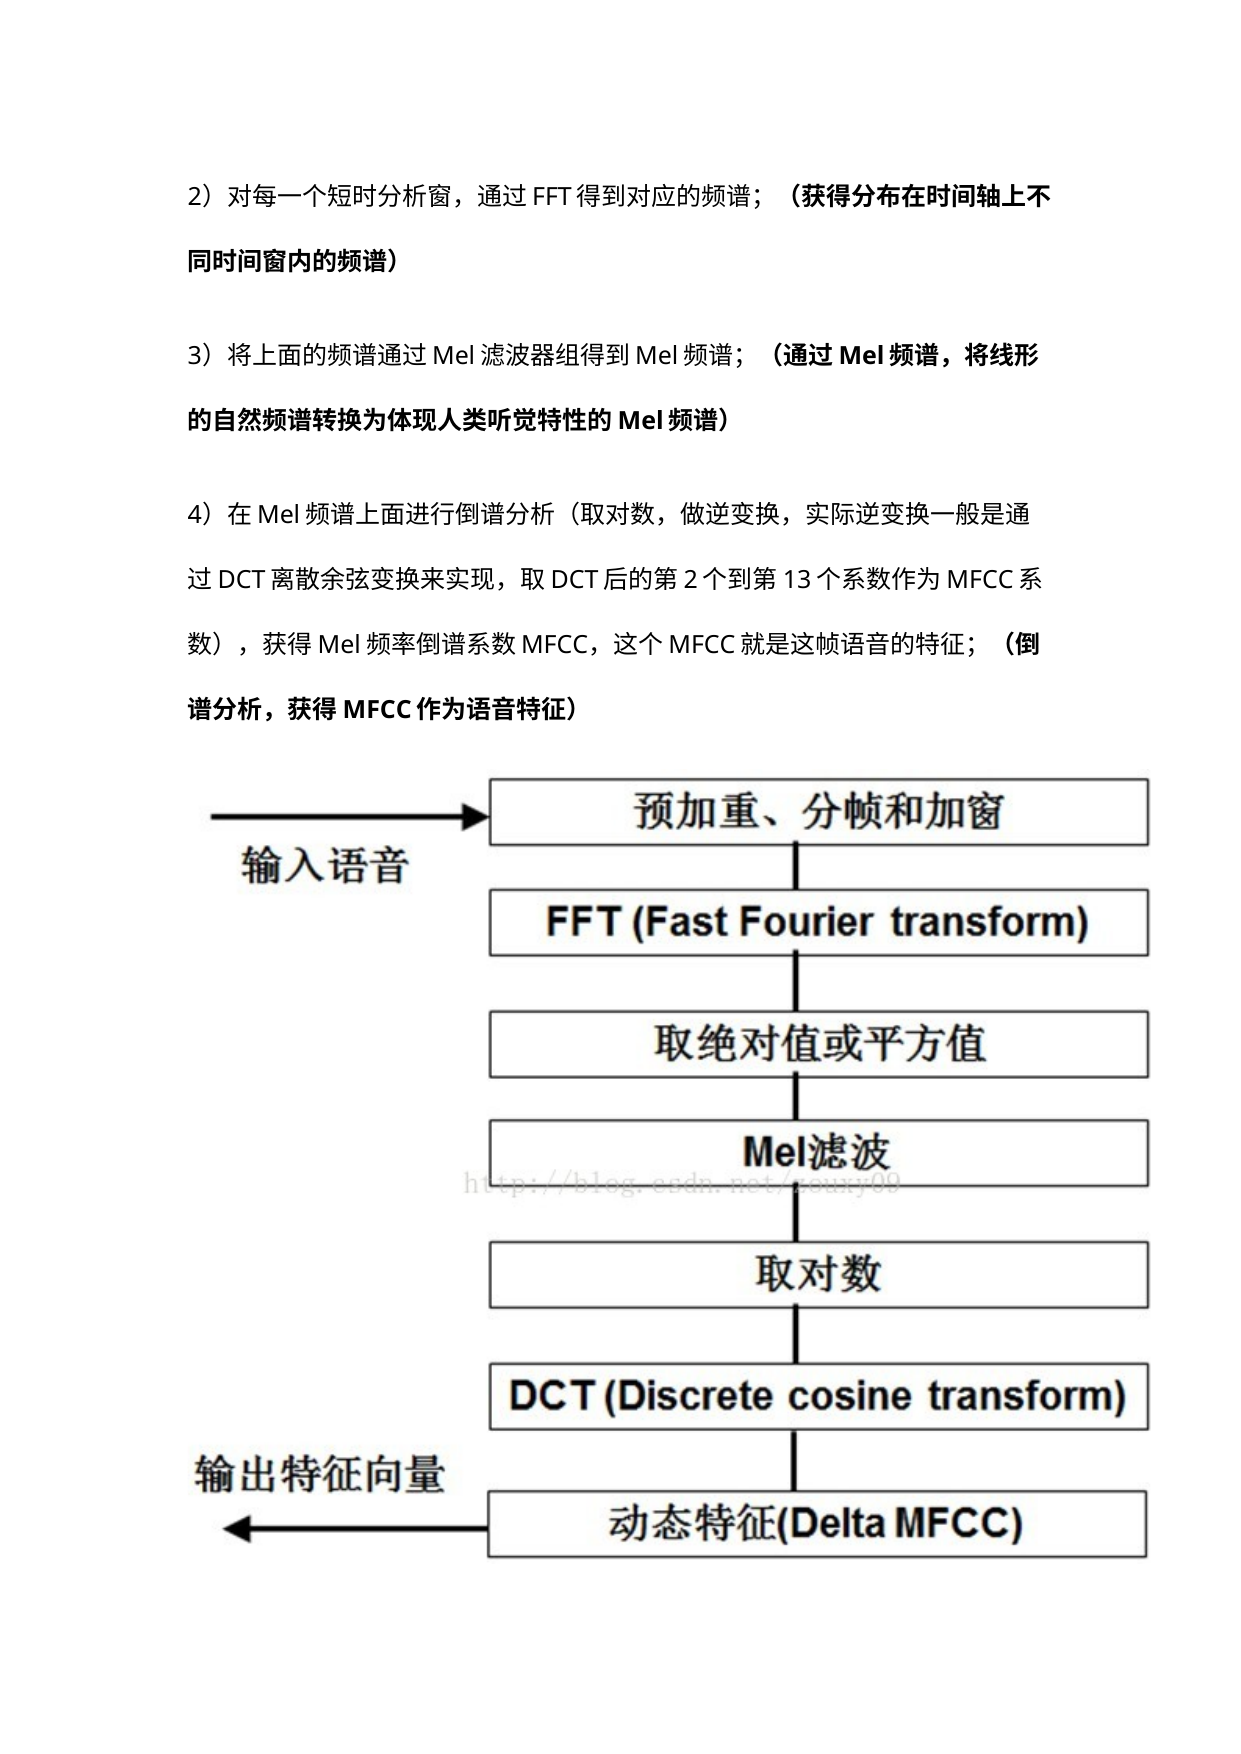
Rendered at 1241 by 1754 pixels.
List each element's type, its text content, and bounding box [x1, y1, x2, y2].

text 2）对每一个短时分析窗，通过FFT得到对应的频谱；（获得分布在时间轴上不同时间窗内的频谱） [187, 162, 1053, 292]
picture [187, 769, 1152, 1564]
text 3）将上面的频谱通过Mel滤波器组得到Mel频谱；（通过Mel频谱，将线形的自然频谱转换为体现人类听觉特性的Mel频谱） [187, 321, 1053, 451]
text 4）在Mel频谱上面进行倒谱分析（取对数，做逆变换，实际逆变换一般是通过DCT离散余弦变换来实现，取DCT后的第2个到第13个系数作为MFCC系数），获得Mel频率倒谱系数MFCC，这个MFCC就是这帧语音的特征；（倒谱分析，获得MFCC作为语音特征） [187, 480, 1053, 740]
